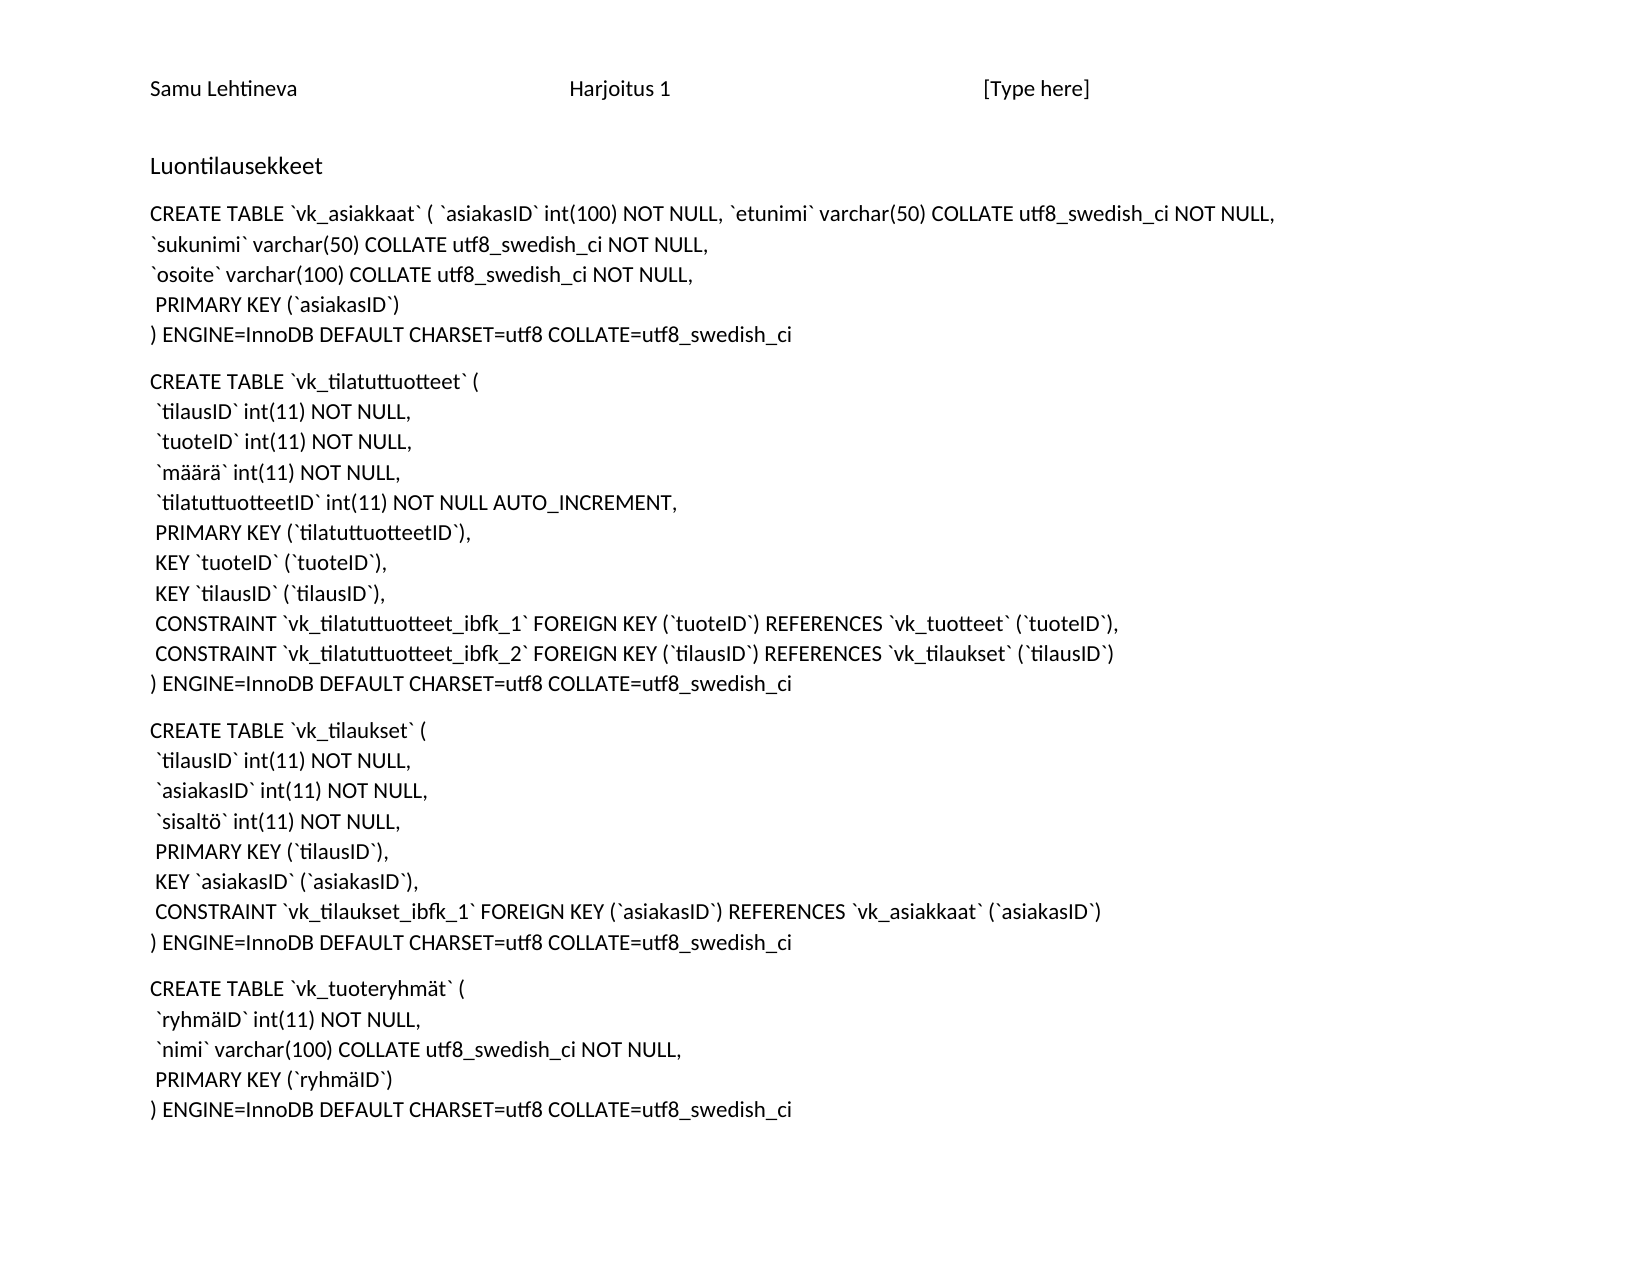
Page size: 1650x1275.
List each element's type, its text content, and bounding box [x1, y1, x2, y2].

text CREATE TABLE `vk_tuoteryhmät` ( `ryhmäID` int(11) NOT NULL, `nimi` varchar(100) COLLATE utf8_swedish_ci NOT NULL, PRIMARY KEY (`ryhmäID`) ) ENGINE=InnoDB DEFAULT CHARSET=utf8 COLLATE=utf8_swedish_ci [150, 974, 1500, 1123]
text CREATE TABLE `vk_asiakkaat` ( `asiakasID` int(100) NOT NULL, `etunimi` varchar(50) COLLATE utf8_swedish_ci NOT NULL, `sukunimi` varchar(50) COLLATE utf8_swedish_ci NOT NULL, `osoite` varchar(100) COLLATE utf8_swedish_ci NOT NULL, PRIMARY KEY (`asiakasID`) ) ENGINE=InnoDB DEFAULT CHARSET=utf8 COLLATE=utf8_swedish_ci [150, 199, 1500, 348]
text Luontilausekkeet [150, 150, 1500, 181]
text CREATE TABLE `vk_tilaukset` ( `tilausID` int(11) NOT NULL, `asiakasID` int(11) NOT NULL, `sisaltö` int(11) NOT NULL, PRIMARY KEY (`tilausID`), KEY `asiakasID` (`asiakasID`), CONSTRAINT `vk_tilaukset_ibfk_1` FOREIGN KEY (`asiakasID`) REFERENCES `vk_asiakkaat` (`asiakasID`) ) ENGINE=InnoDB DEFAULT CHARSET=utf8 COLLATE=utf8_swedish_ci [150, 716, 1500, 956]
text CREATE TABLE `vk_tilatuttuotteet` ( `tilausID` int(11) NOT NULL, `tuoteID` int(11) NOT NULL, `määrä` int(11) NOT NULL, `tilatuttuotteetID` int(11) NOT NULL AUTO_INCREMENT, PRIMARY KEY (`tilatuttuotteetID`), KEY `tuoteID` (`tuoteID`), KEY `tilausID` (`tilausID`), CONSTRAINT `vk_tilatuttuotteet_ibfk_1` FOREIGN KEY (`tuoteID`) REFERENCES `vk_tuotteet` (`tuoteID`), CONSTRAINT `vk_tilatuttuotteet_ibfk_2` FOREIGN KEY (`tilausID`) REFERENCES `vk_tilaukset` (`tilausID`) ) ENGINE=InnoDB DEFAULT CHARSET=utf8 COLLATE=utf8_swedish_ci [150, 367, 1500, 697]
